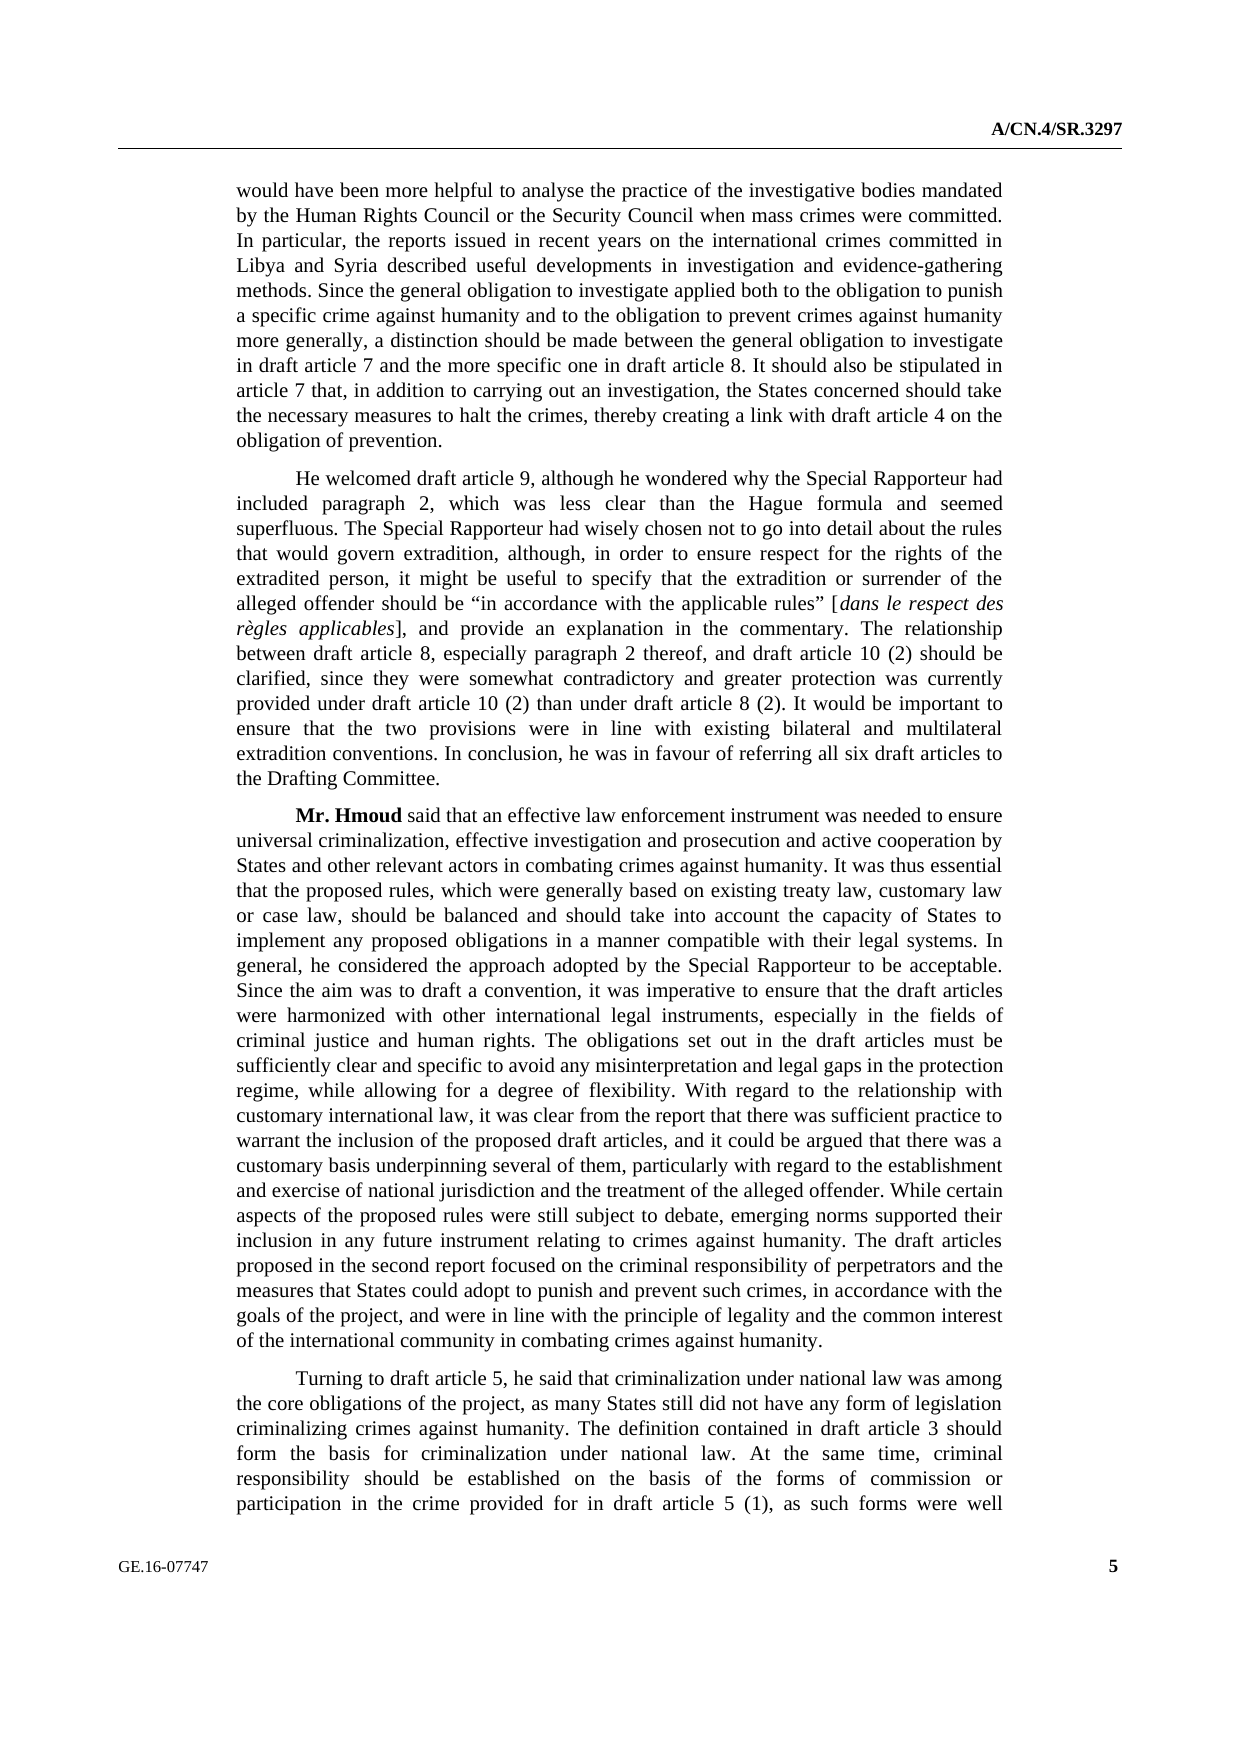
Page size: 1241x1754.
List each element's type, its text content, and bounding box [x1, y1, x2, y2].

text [236, 1365, 1004, 1515]
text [236, 177, 1004, 452]
text Mr. Hmoud said that an effective law enforcement instrument was needed to ensure universal criminalization, effective investigation and prosecution and active cooperation by States and other relevant actors in combating crimes against humanity. It was thus essential that the proposed rules, which were generally based on existing treaty law, customary law or case law, should be balanced and should take into account the capacity of States to implement any proposed obligations in a manner compatible with their legal systems. In general, he considered the approach adopted by the Special Rapporteur to be acceptable. Since the aim was to draft a convention, it was imperative to ensure that the draft articles were harmonized with other international legal instruments, especially in the fields of criminal justice and human rights. The obligations set out in the draft articles must be sufficiently clear and specific to avoid any misinterpretation and legal gaps in the protection regime, while allowing for a degree of flexibility. With regard to the relationship with customary international law, it was clear from the report that there was sufficient practice to warrant the inclusion of the proposed draft articles, and it could be argued that there was a customary basis underpinning several of them, particularly with regard to the establishment and exercise of national jurisdiction and the treatment of the alleged offender. While certain aspects of the proposed rules were still subject to debate, emerging norms supported their inclusion in any future instrument relating to crimes against humanity. The draft articles proposed in the second report focused on the criminal responsibility of perpetrators and the measures that States could adopt to punish and prevent such crimes, in accordance with the goals of the project, and were in line with the principle of legality and the common interest of the international community in combating crimes against humanity. [236, 802, 1004, 1352]
text He welcomed draft article 9, although he wondered why the Special Rapporteur had included paragraph 2, which was less clear than the Hague formula and seemed superfluous. The Special Rapporteur had wisely chosen not to go into detail about the rules that would govern extradition, although, in order to ensure respect for the rights of the extradited person, it might be useful to specify that the extradition or surrender of the alleged offender should be “in accordance with the applicable rules” [dans le respect des règles applicables], and provide an explanation in the commentary. The relationship between draft article 8, especially paragraph 2 thereof, and draft article 10 (2) should be clarified, since they were somewhat contradictory and greater protection was currently provided under draft article 10 (2) than under draft article 8 (2). It would be important to ensure that the two provisions were in line with existing bilateral and multilateral extradition conventions. In conclusion, he was in favour of referring all six draft articles to the Drafting Committee. [236, 465, 1004, 790]
